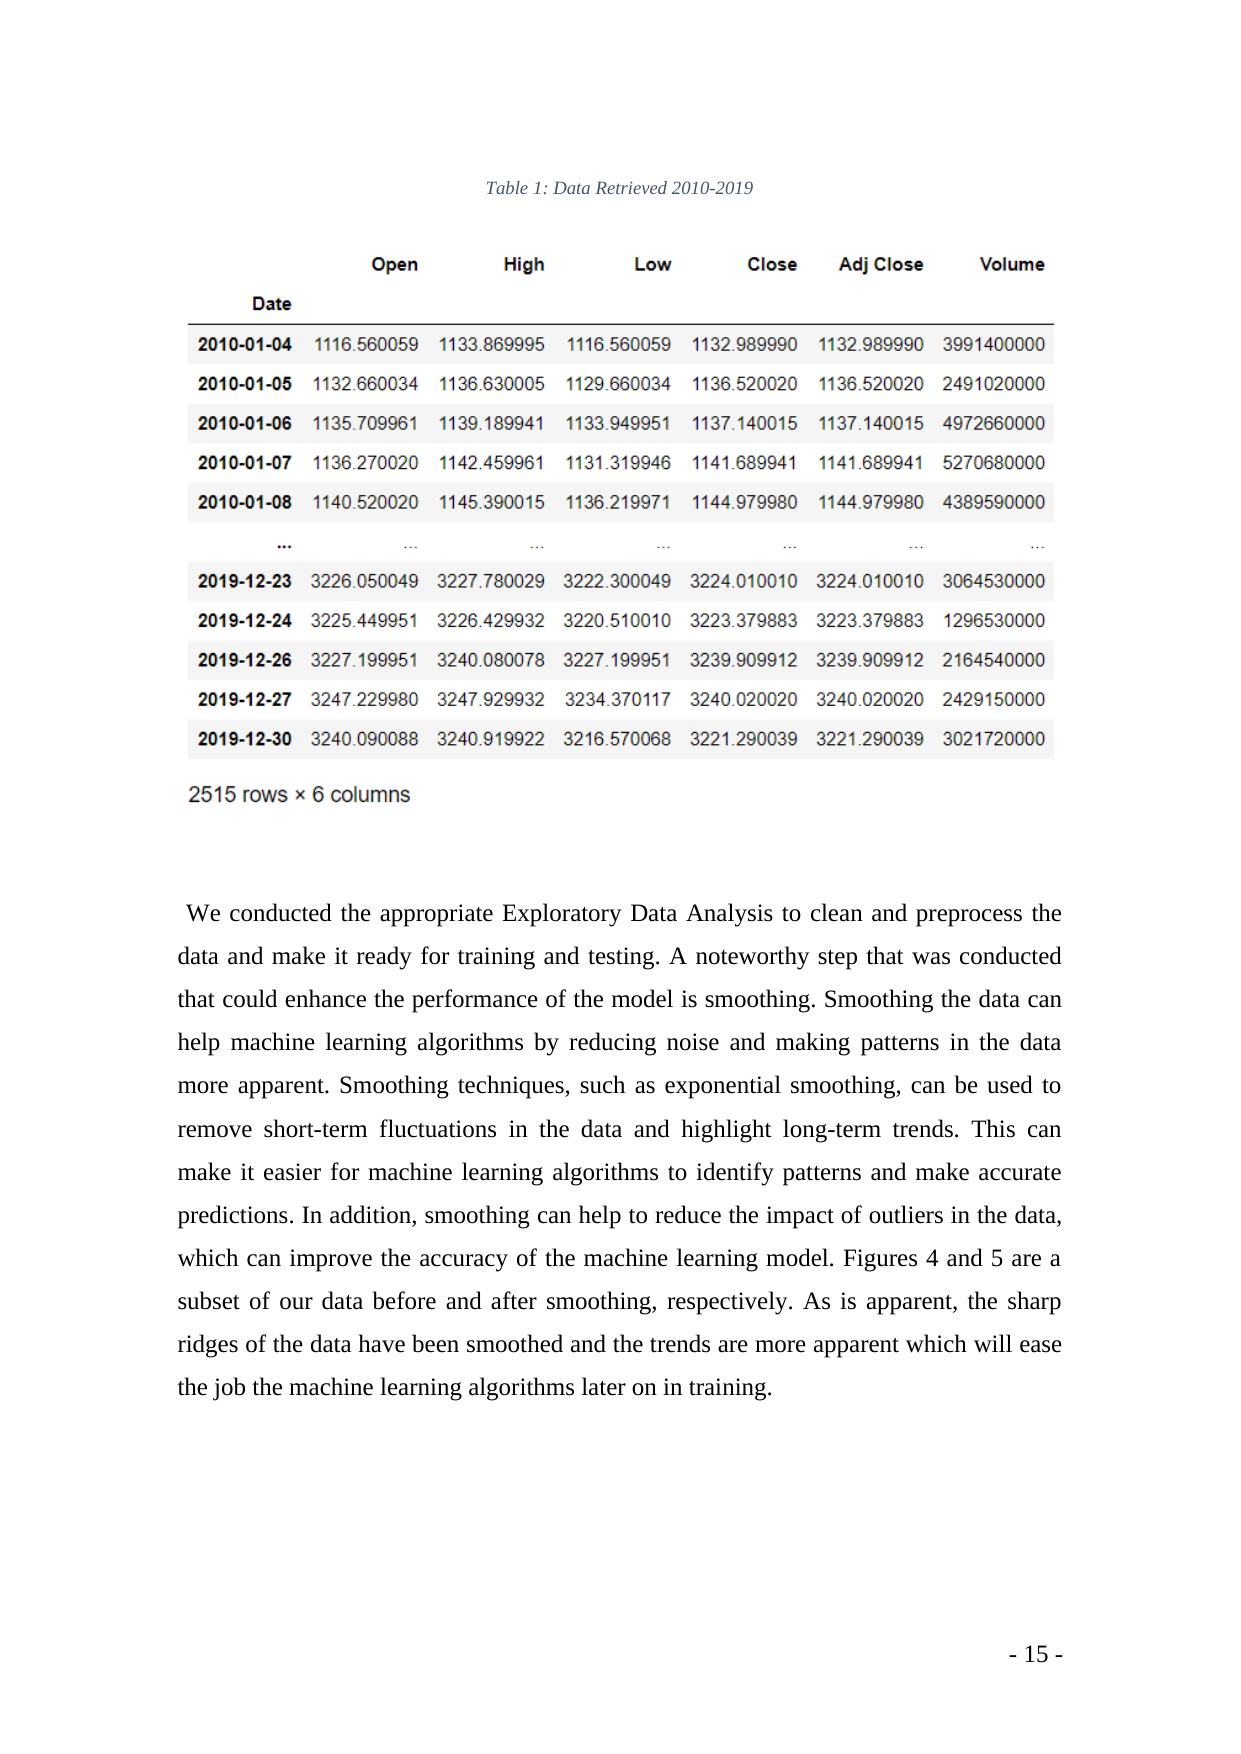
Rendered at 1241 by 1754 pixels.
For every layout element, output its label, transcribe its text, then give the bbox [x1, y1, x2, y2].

picture [177, 219, 1063, 817]
text Table 1: Data Retrieved 2010-2019 [177, 177, 1063, 199]
text We conducted the appropriate Exploratory Data Analysis to clean and preprocess the data and make it ready for training and testing. A noteworthy step that was conducted that could enhance the performance of the model is smoothing. Smoothing the data can help machine learning algorithms by reducing noise and making patterns in the data more apparent. Smoothing techniques, such as exponential smoothing, can be used to remove short-term fluctuations in the data and highlight long-term trends. This can make it easier for machine learning algorithms to identify patterns and make accurate predictions. In addition, smoothing can help to reduce the impact of outliers in the data, which can improve the accuracy of the machine learning model. Figures 4 and 5 are a subset of our data before and after smoothing, respectively. As is apparent, the sharp ridges of the data have been smoothed and the trends are more apparent which will ease the job the machine learning algorithms later on in training. [177, 898, 1063, 1401]
